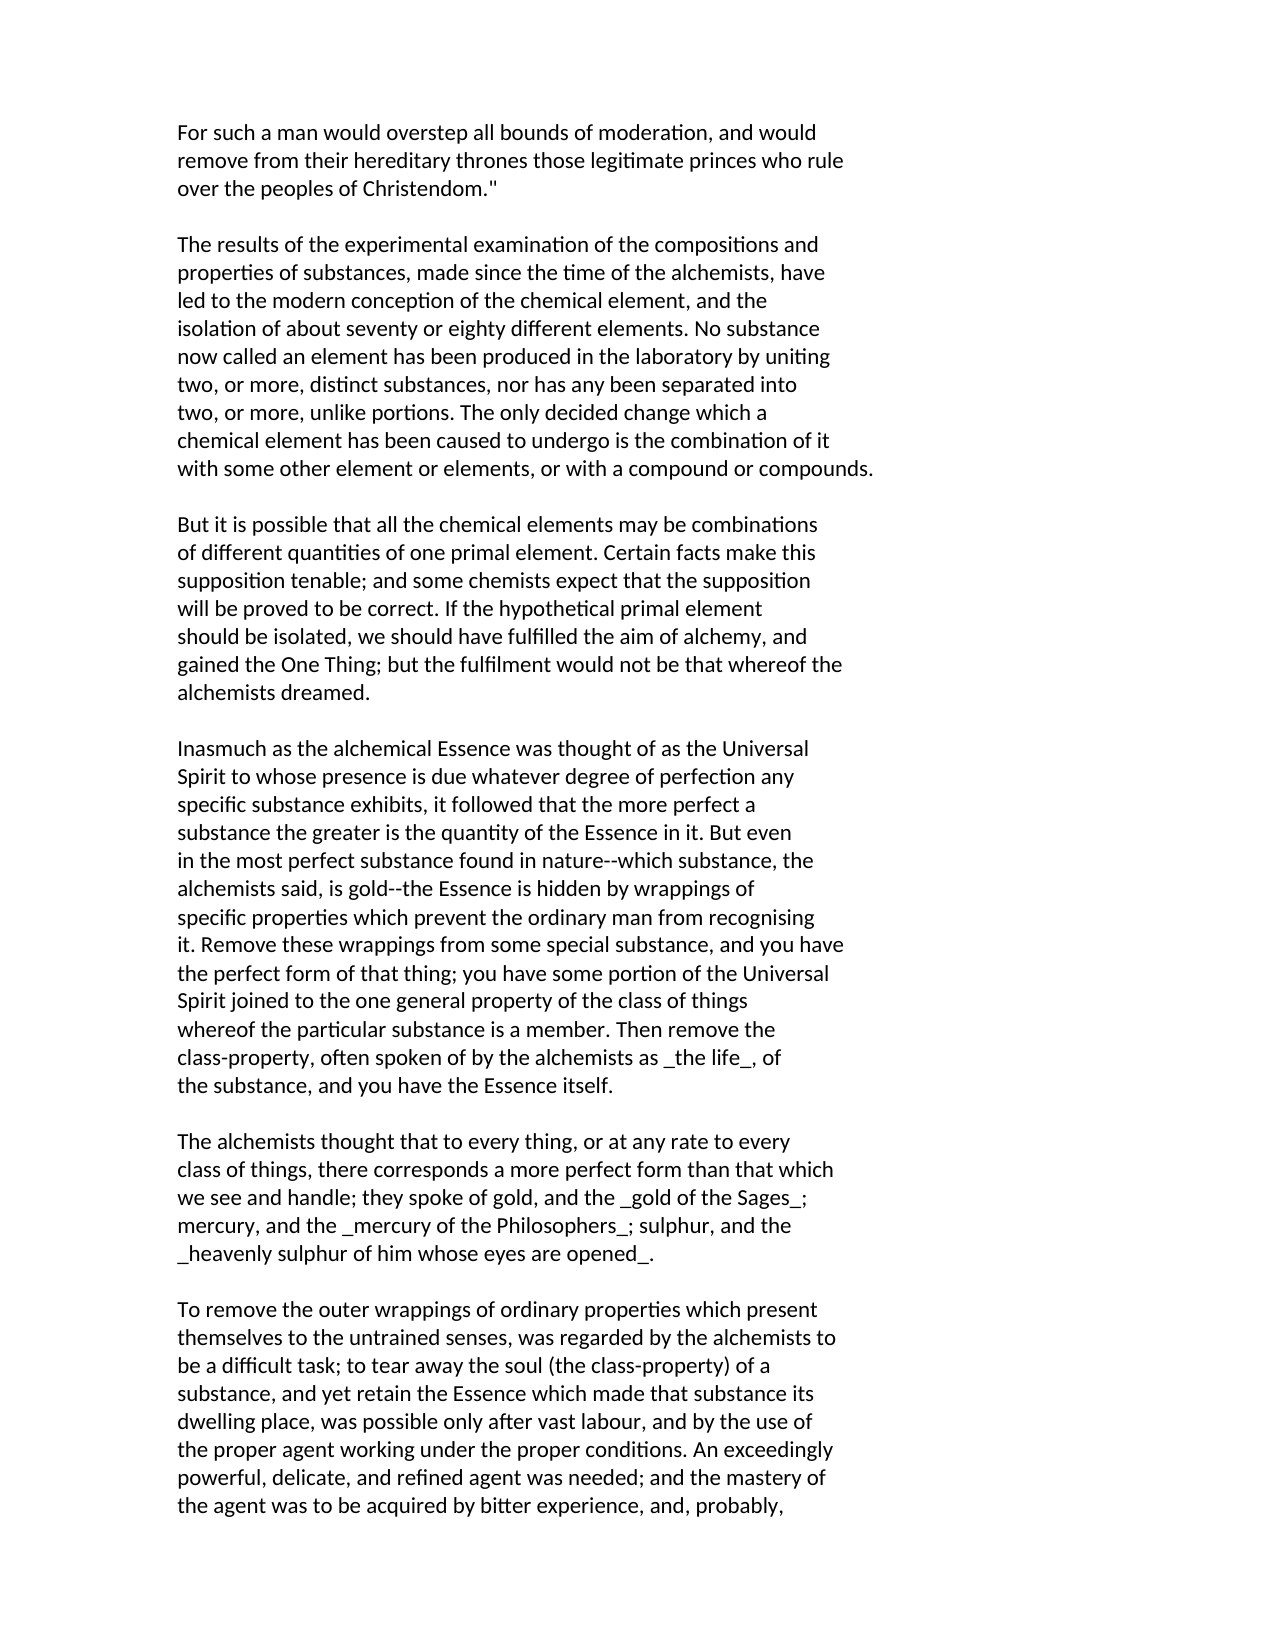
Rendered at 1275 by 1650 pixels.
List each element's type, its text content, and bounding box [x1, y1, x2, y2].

text specific substance exhibits, it followed that the more perfect a [177, 791, 1186, 818]
text remove from their hereditary thrones those legitimate princes who rule [177, 146, 1186, 174]
text the proper agent working under the proper conditions. An exceedingly [177, 1435, 1186, 1463]
text gained the One Thing; but the fulfilment would not be that whereof the [177, 650, 1186, 678]
text with some other element or elements, or with a compound or compounds. [177, 454, 1186, 482]
text the agent was to be acquired by bitter experience, and, probably, [177, 1491, 1186, 1519]
text mercury, and the _mercury of the Philosophers_; sulphur, and the [177, 1211, 1186, 1239]
text For such a man would overstep all bounds of moderation, and would [177, 118, 1186, 146]
text But it is possible that all the chemical elements may be combinations [177, 510, 1186, 538]
text the perfect form of that thing; you have some portion of the Universal [177, 959, 1186, 987]
text dwelling place, was possible only after vast labour, and by the use of [177, 1407, 1186, 1435]
text Spirit joined to the one general property of the class of things [177, 987, 1186, 1015]
text class of things, there corresponds a more perfect form than that which [177, 1155, 1186, 1183]
text The alchemists thought that to every thing, or at any rate to every [177, 1127, 1186, 1155]
text led to the modern conception of the chemical element, and the [177, 286, 1186, 314]
text class-property, often spoken of by the alchemists as _the life_, of [177, 1043, 1186, 1071]
text specific properties which prevent the ordinary man from recognising [177, 903, 1186, 931]
text it. Remove these wrappings from some special substance, and you have [177, 931, 1186, 959]
text powerful, delicate, and refined agent was needed; and the mastery of [177, 1463, 1186, 1491]
text _heavenly sulphur of him whose eyes are opened_. [177, 1239, 1186, 1267]
text the substance, and you have the Essence itself. [177, 1071, 1186, 1099]
text properties of substances, made since the time of the alchemists, have [177, 258, 1186, 286]
text two, or more, unlike portions. The only decided change which a [177, 398, 1186, 426]
text themselves to the untrained senses, was regarded by the alchemists to [177, 1323, 1186, 1351]
text supposition tenable; and some chemists expect that the supposition [177, 566, 1186, 594]
text To remove the outer wrappings of ordinary properties which present [177, 1295, 1186, 1323]
text over the peoples of Christendom." [177, 174, 1186, 202]
text Inasmuch as the alchemical Essence was thought of as the Universal [177, 734, 1186, 762]
text now called an element has been produced in the laboratory by uniting [177, 342, 1186, 370]
text substance, and yet retain the Essence which made that substance its [177, 1379, 1186, 1407]
text The results of the experimental examination of the compositions and [177, 230, 1186, 258]
text isolation of about seventy or eighty different elements. No substance [177, 314, 1186, 342]
text should be isolated, we should have fulfilled the aim of alchemy, and [177, 622, 1186, 650]
text be a difficult task; to tear away the soul (the class-property) of a [177, 1351, 1186, 1379]
text Spirit to whose presence is due whatever degree of perfection any [177, 762, 1186, 791]
text of different quantities of one primal element. Certain facts make this [177, 538, 1186, 566]
text will be proved to be correct. If the hypothetical primal element [177, 594, 1186, 622]
text we see and handle; they spoke of gold, and the _gold of the Sages_; [177, 1183, 1186, 1211]
text substance the greater is the quantity of the Essence in it. But even [177, 818, 1186, 847]
text alchemists said, is gold--the Essence is hidden by wrappings of [177, 874, 1186, 903]
text in the most perfect substance found in nature--which substance, the [177, 847, 1186, 874]
text whereof the particular substance is a member. Then remove the [177, 1015, 1186, 1043]
text chemical element has been caused to undergo is the combination of it [177, 426, 1186, 454]
text two, or more, distinct substances, nor has any been separated into [177, 370, 1186, 398]
text alchemists dreamed. [177, 678, 1186, 706]
